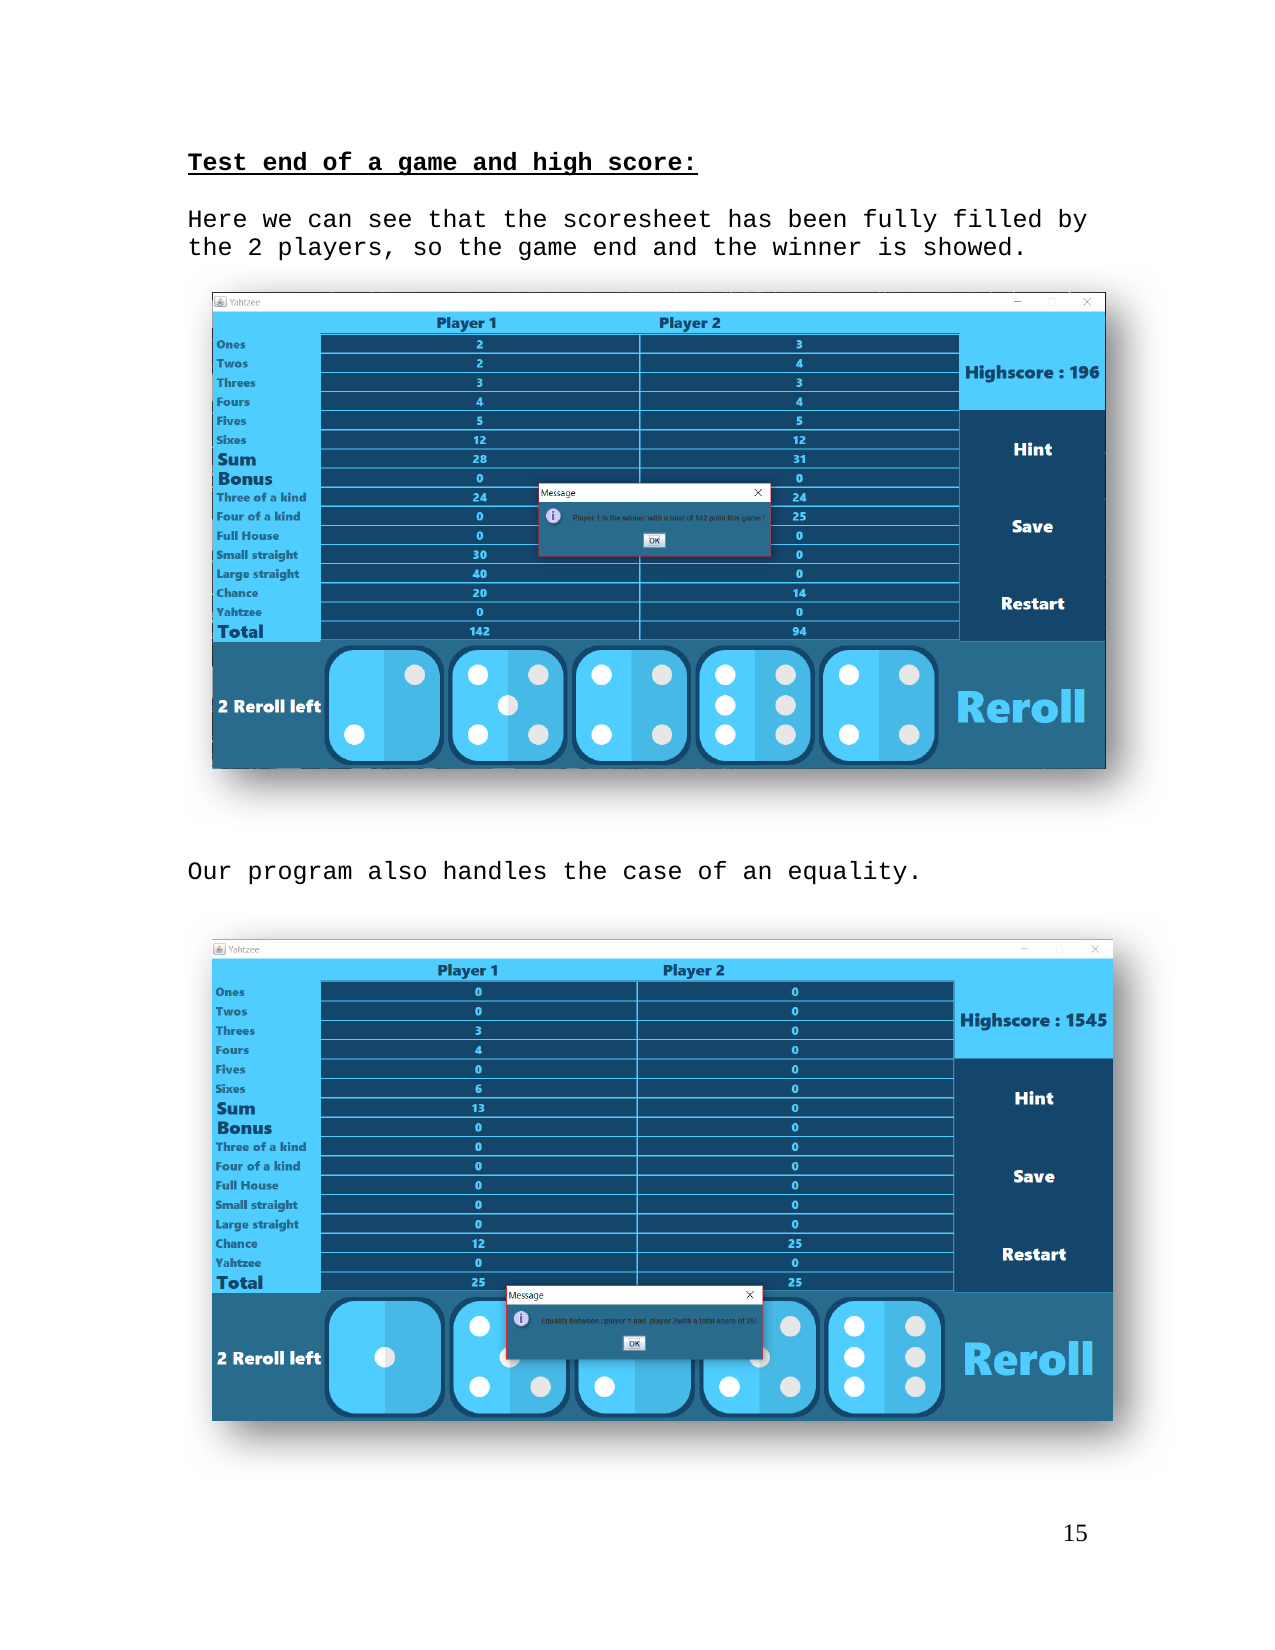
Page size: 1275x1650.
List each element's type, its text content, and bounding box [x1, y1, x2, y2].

text Here we can see that the scoresheet has been fully filled by the 2 players, so the game end and the winner is showed. [187, 207, 1087, 263]
picture [212, 292, 1106, 769]
picture [212, 939, 1113, 1421]
text Test end of a game and high score: [187, 150, 1087, 178]
